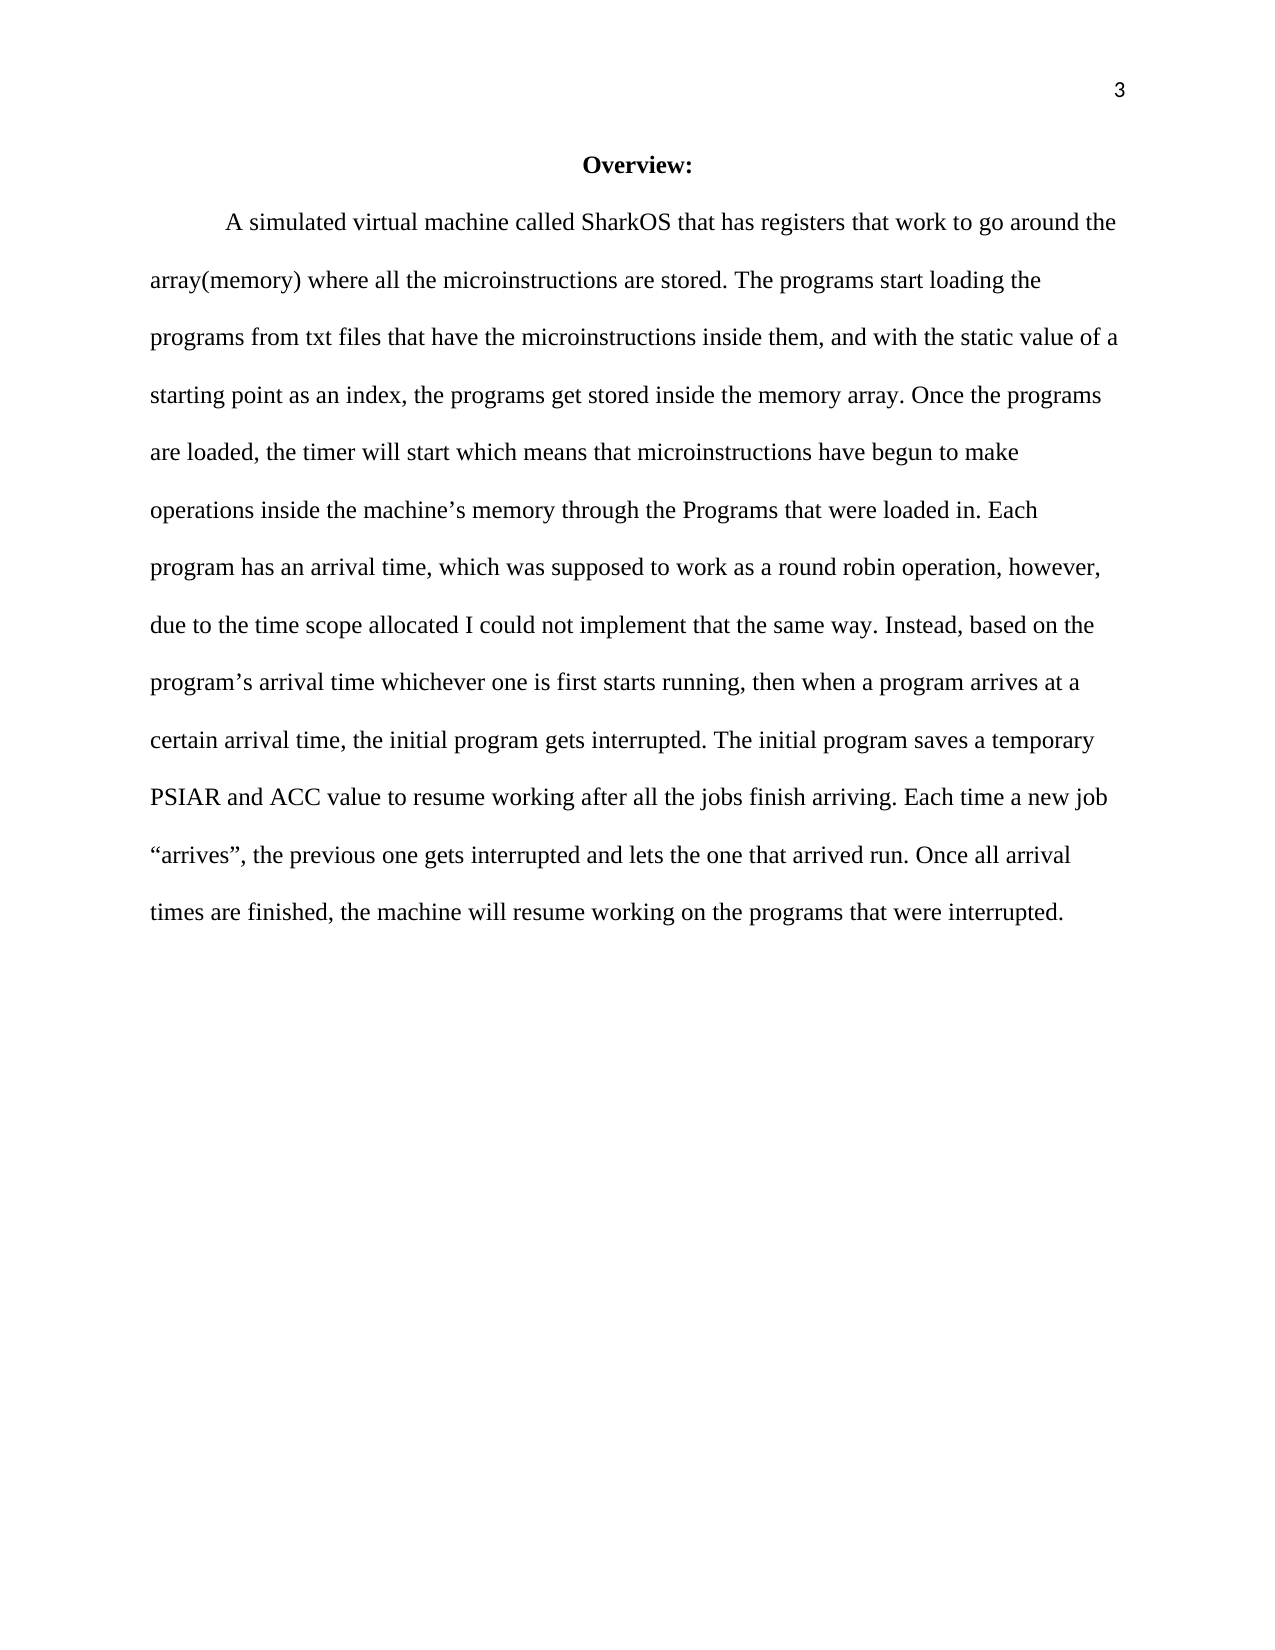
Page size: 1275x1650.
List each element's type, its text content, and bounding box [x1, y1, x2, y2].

text A simulated virtual machine called SharkOS that has registers that work to go around the array(memory) where all the microinstructions are stored. The programs start loading the programs from txt files that have the microinstructions inside them, and with the static value of a starting point as an index, the programs get stored inside the memory array. Once the programs are loaded, the timer will start which means that microinstructions have begun to make operations inside the machine’s memory through the Programs that were loaded in. Each program has an arrival time, which was supposed to work as a round robin operation, however, due to the time scope allocated I could not implement that the same way. Instead, based on the program’s arrival time whichever one is first starts running, then when a program arrives at a certain arrival time, the initial program gets interrupted. The initial program saves a temporary PSIAR and ACC value to resume working after all the jobs finish arriving. Each time a new job “arrives”, the previous one gets interrupted and lets the one that arrived run. Once all arrival times are finished, the machine will resume working on the programs that were interrupted. [150, 207, 1125, 926]
subtitle Overview: [150, 150, 1125, 179]
